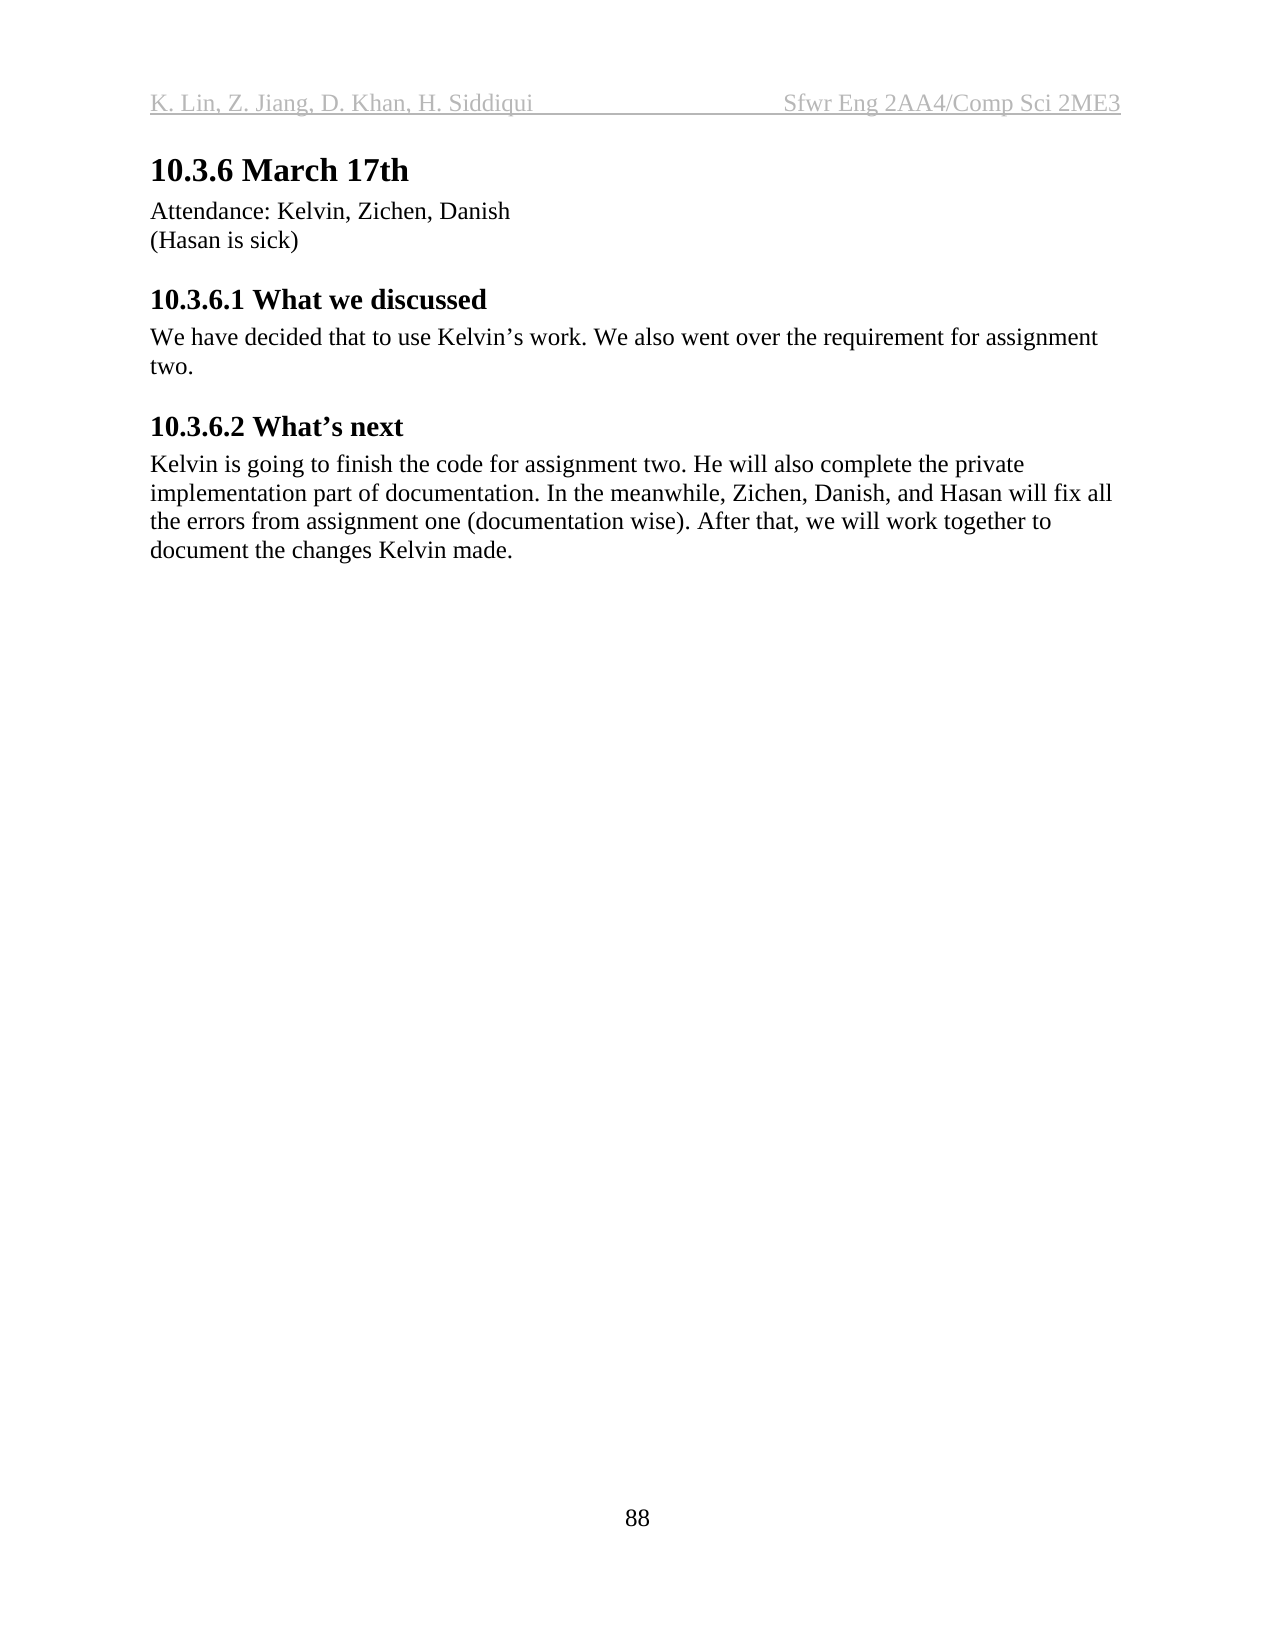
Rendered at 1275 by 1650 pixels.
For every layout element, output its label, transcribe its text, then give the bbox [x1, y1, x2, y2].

text Attendance: Kelvin, Zichen, Danish [150, 196, 1125, 225]
text Kelvin is going to finish the code for assignment two. He will also complete the private implementation part of documentation. In the meanwhile, Zichen, Danish, and Hasan will fix all the errors from assignment one (documentation wise). After that, we will work together to document the changes Kelvin made. [150, 449, 1125, 564]
text (Hasan is sick) [150, 225, 1125, 253]
subtitle 10.3.6.1 What we discussed [150, 282, 1125, 316]
subtitle 10.3.6 March 17th [150, 150, 1125, 188]
subtitle 10.3.6.2 What’s next [150, 409, 1125, 442]
text We have decided that to use Kelvin’s work. We also went over the requirement for assignment two. [150, 322, 1125, 380]
